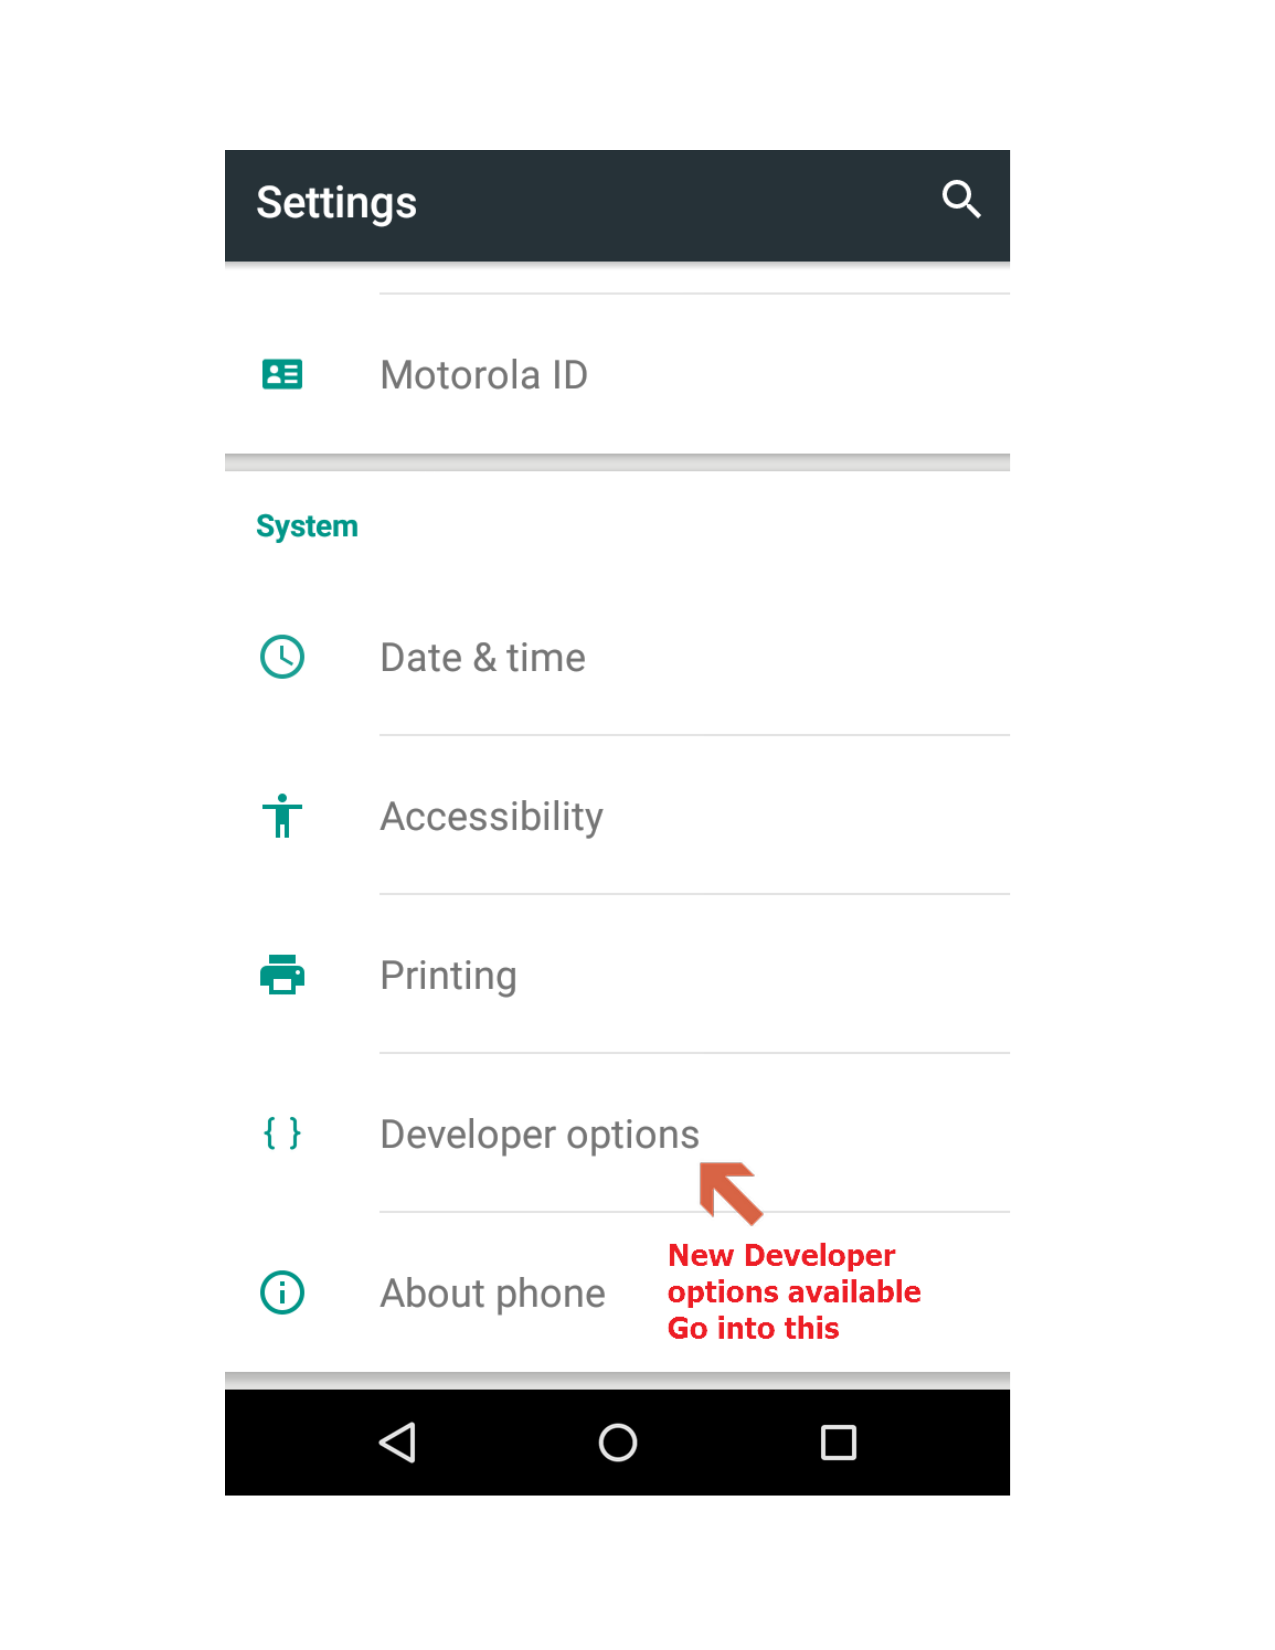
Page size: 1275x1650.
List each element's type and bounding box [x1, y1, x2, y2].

picture [225, 150, 1011, 1500]
